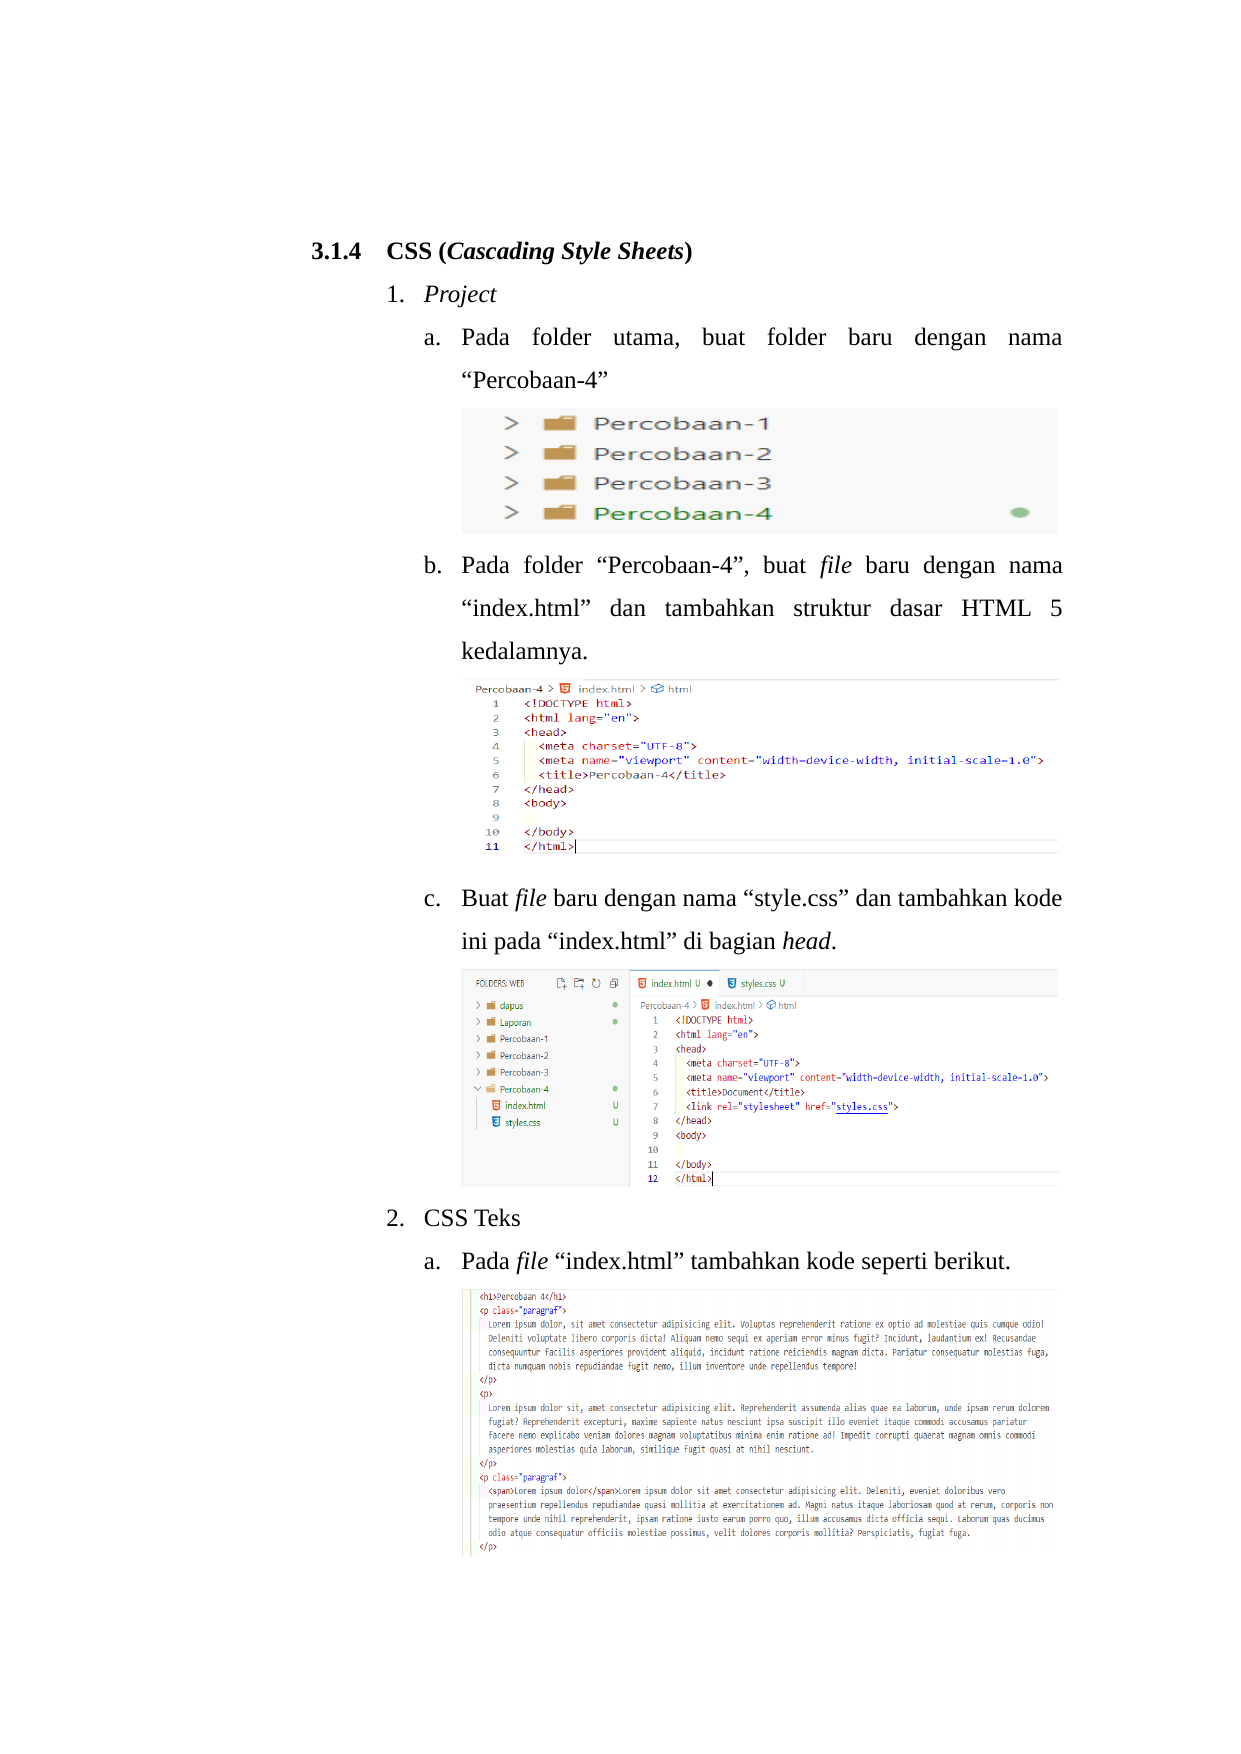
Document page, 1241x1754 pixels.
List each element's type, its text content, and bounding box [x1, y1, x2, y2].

list Pada file “index.html” tambahkan kode seperti berikut. [424, 1246, 1063, 1275]
text 3.1.4 CSS (Cascading Style Sheets) [236, 236, 1063, 265]
picture [461, 969, 1059, 1187]
list Pada folder utama, buat folder baru dengan nama “Percobaan-4” [424, 322, 1063, 394]
list Project [386, 279, 1063, 308]
picture [461, 679, 1059, 867]
list Pada folder “Percobaan-4”, buat file baru dengan nama “index.html” dan tambahkan struktur dasar HTML 5 kedalamnya. [424, 550, 1063, 665]
list Buat file baru dengan nama “style.css” dan tambahkan kode ini pada “index.html” di bagian head. [424, 883, 1063, 955]
picture [461, 1289, 1059, 1557]
picture [461, 408, 1059, 534]
list CSS Teks [386, 1203, 1063, 1232]
